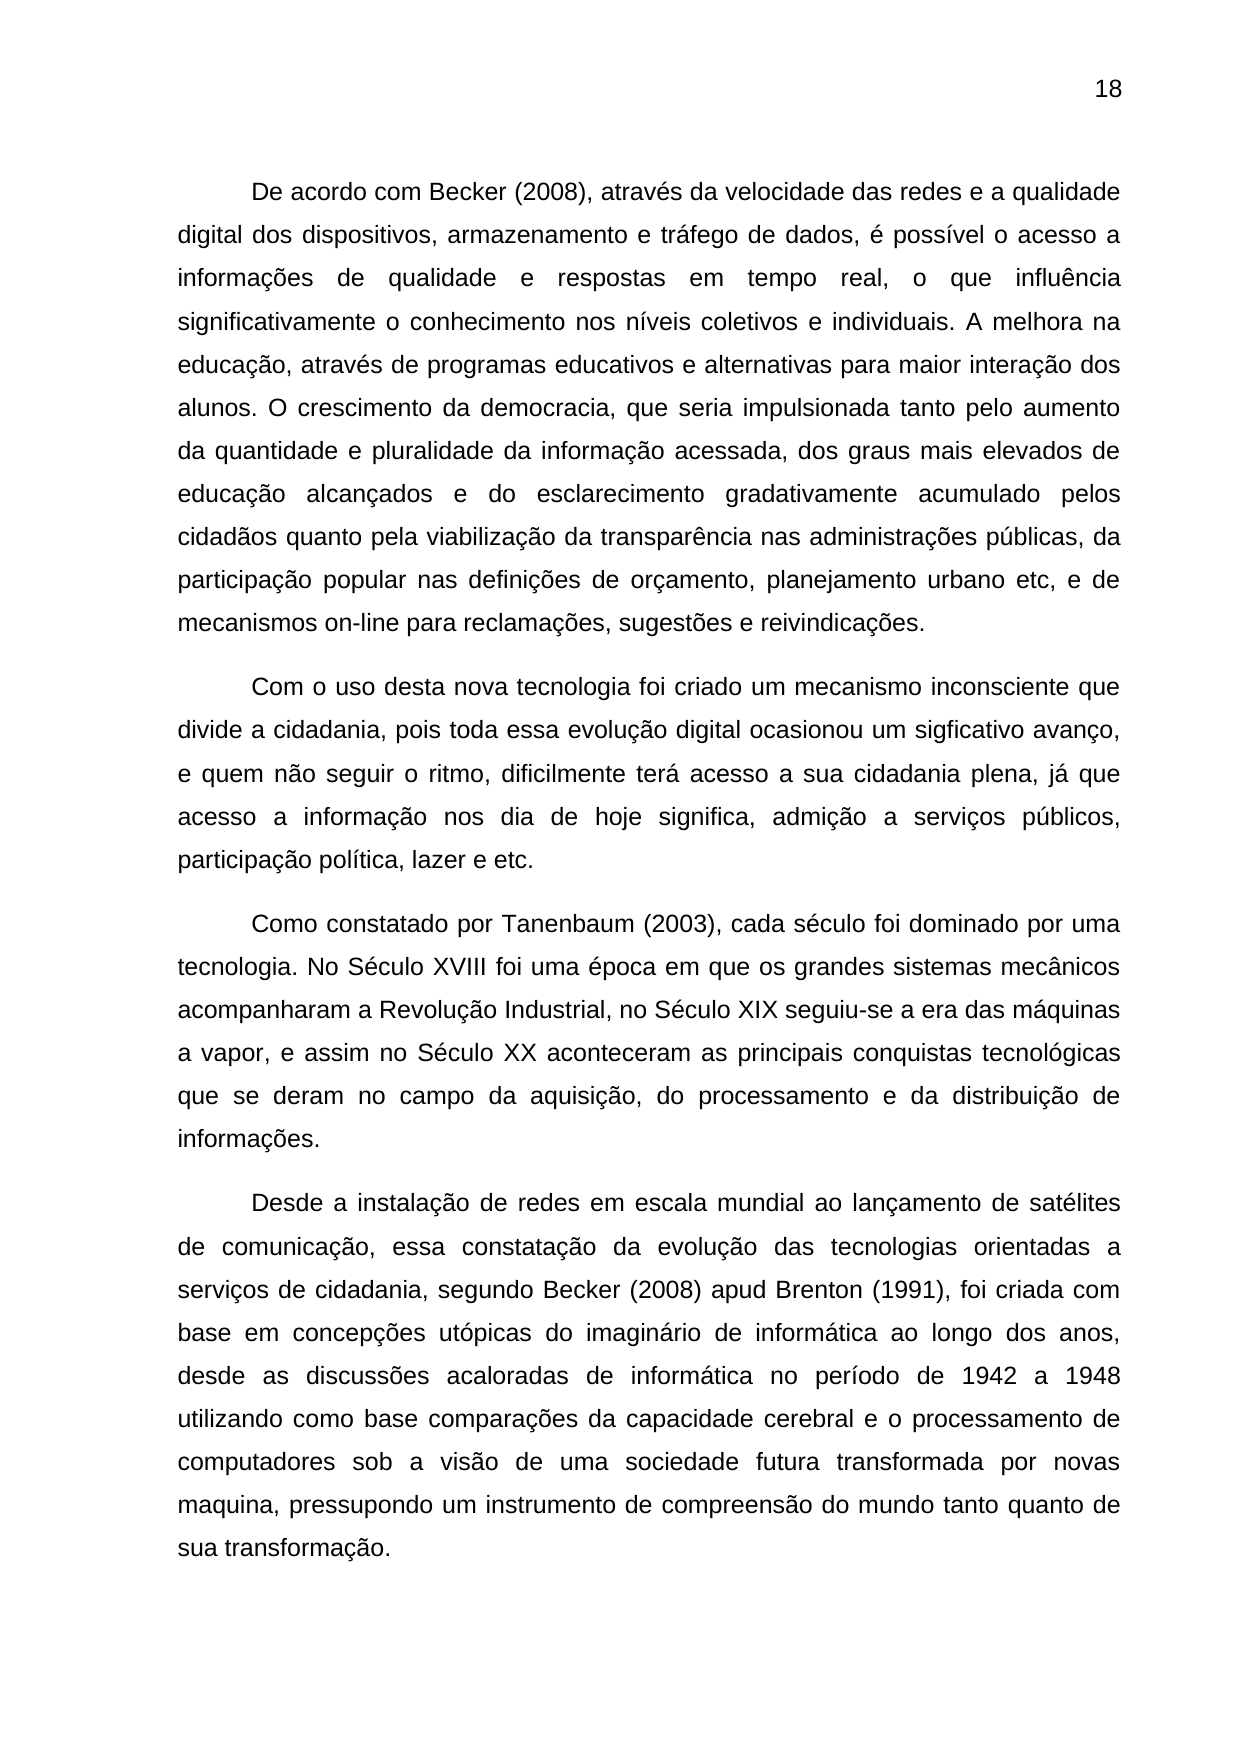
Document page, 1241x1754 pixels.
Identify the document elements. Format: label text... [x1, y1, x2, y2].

text De acordo com Becker (2008), através da velocidade das redes e a qualidade digital dos dispositivos, armazenamento e tráfego de dados, é possível o acesso a informações de qualidade e respostas em tempo real, o que influência significativamente o conhecimento nos níveis coletivos e individuais. A melhora na educação, através de programas educativos e alternativas para maior interação dos alunos. O crescimento da democracia, que seria impulsionada tanto pelo aumento da quantidade e pluralidade da informação acessada, dos graus mais elevados de educação alcançados e do esclarecimento gradativamente acumulado pelos cidadãos quanto pela viabilização da transparência nas administrações públicas, da participação popular nas definições de orçamento, planejamento urbano etc, e de mecanismos on-line para reclamações, sugestões e reivindicações. [177, 177, 1122, 637]
text Como constatado por Tanenbaum (2003), cada século foi dominado por uma tecnologia. No Século XVIII foi uma época em que os grandes sistemas mecânicos acompanharam a Revolução Industrial, no Século XIX seguiu-se a era das máquinas a vapor, e assim no Século XX aconteceram as principais conquistas tecnológicas que se deram no campo da aquisição, do processamento e da distribuição de informações. [177, 909, 1122, 1153]
text Com o uso desta nova tecnologia foi criado um mecanismo inconsciente que divide a cidadania, pois toda essa evolução digital ocasionou um sigficativo avanço, e quem não seguir o ritmo, dificilmente terá acesso a sua cidadania plena, já que acesso a informação nos dia de hoje significa, admição a serviços públicos, participação política, lazer e etc. [177, 672, 1122, 874]
text Desde a instalação de redes em escala mundial ao lançamento de satélites de comunicação, essa constatação da evolução das tecnologias orientadas a serviços de cidadania, segundo Becker (2008) apud Brenton (1991), foi criada com base em concepções utópicas do imaginário de informática ao longo dos anos, desde as discussões acaloradas de informática no período de 1942 a 1948 utilizando como base comparações da capacidade cerebral e o processamento de computadores sob a visão de uma sociedade futura transformada por novas maquina, pressupondo um instrumento de compreensão do mundo tanto quanto de sua transformação. [177, 1188, 1122, 1562]
